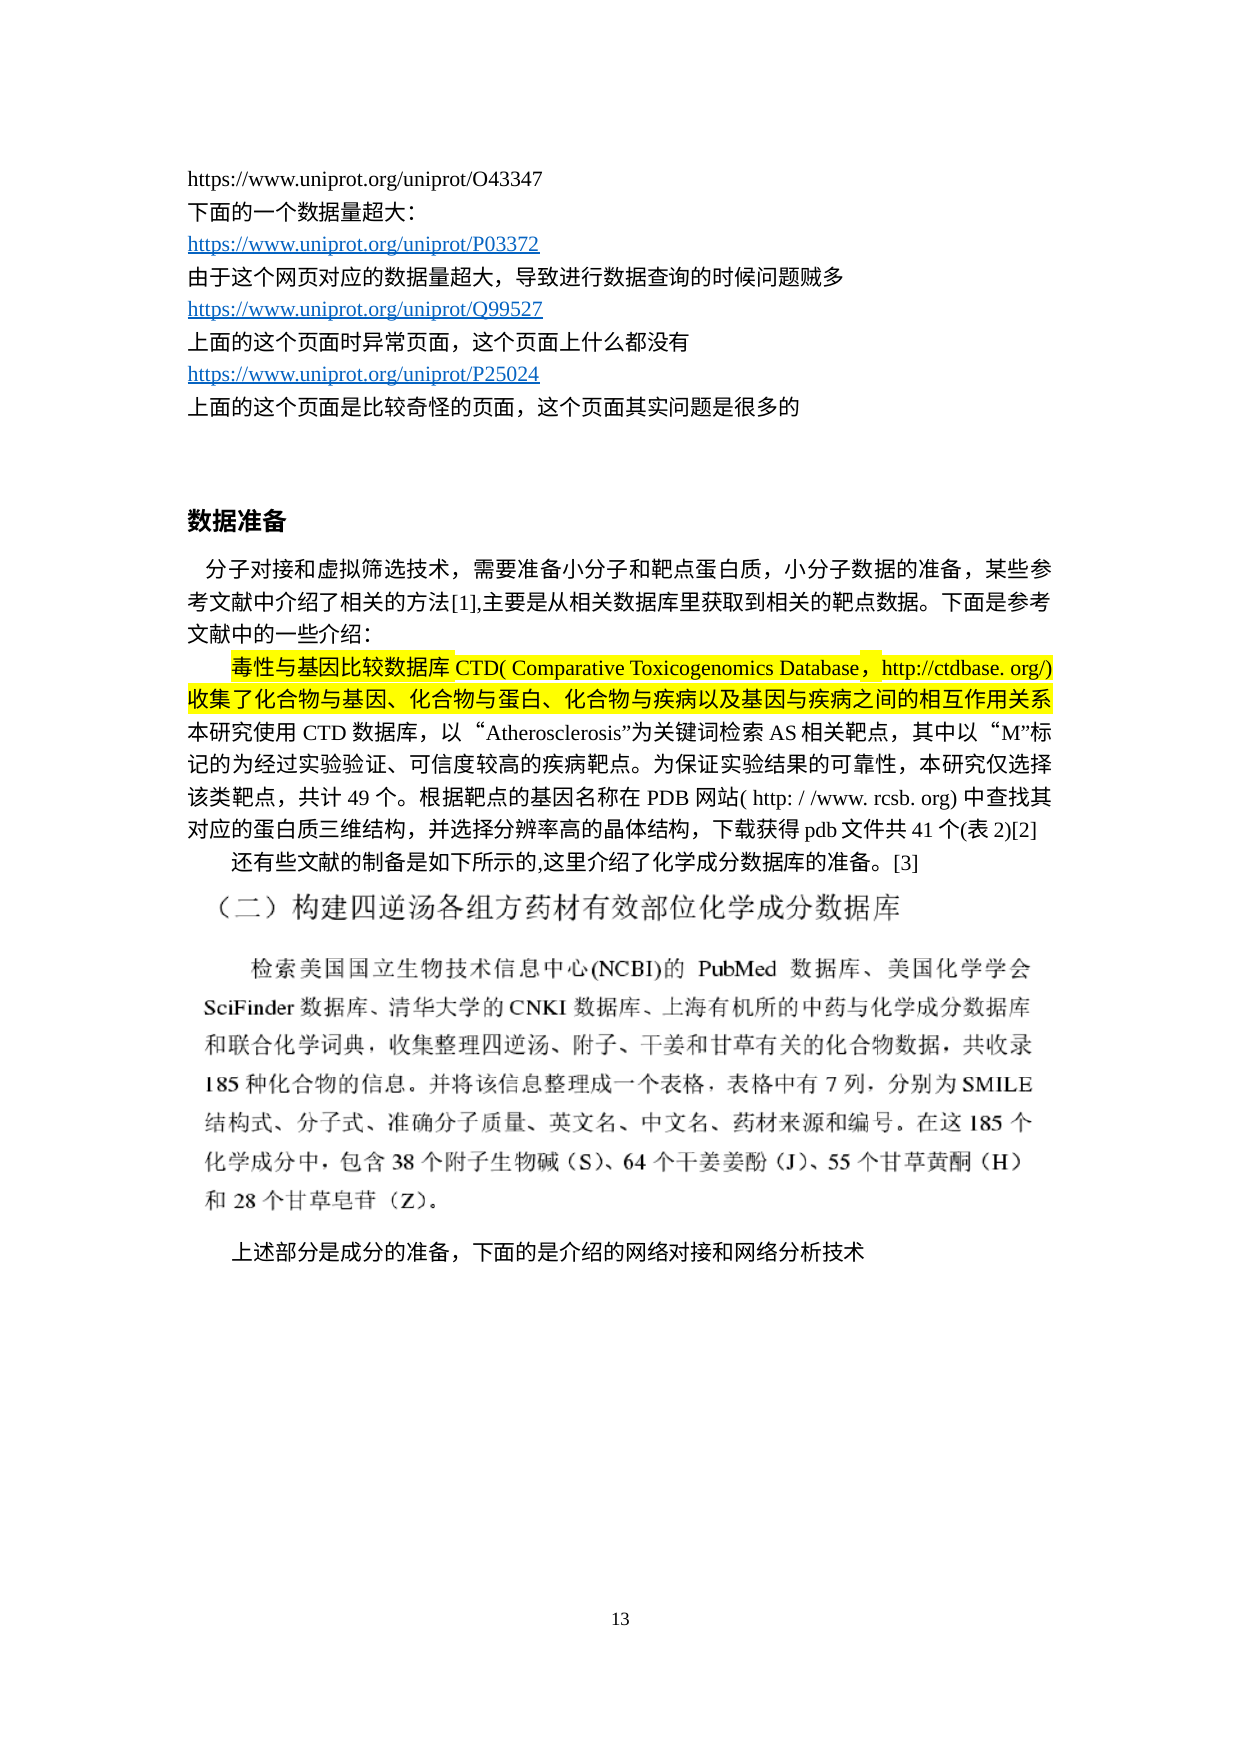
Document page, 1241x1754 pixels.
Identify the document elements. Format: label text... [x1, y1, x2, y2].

text 上面的这个页面时异常页面，这个页面上什么都没有 [187, 324, 1053, 357]
subtitle 数据准备 [187, 487, 1053, 552]
text 毒性与基因比较数据库CTD( Comparative Toxicogenomics Database，http://ctdbase. org/) 收集了化合物与基因、化合物与蛋白、化合物与疾病以及基因与疾病之间的相互作用关系。本研究使用CTD 数据库，以“Atherosclerosis”为关键词检索AS相关靶点，其中以“M”标记的为经过实验验证、可信度较高的疾病靶点。为保证实验结果的可靠性，本研究仅选择该类靶点，共计49 个。根据靶点的基因名称在PDB 网站( http: / /www. rcsb. org) 中查找其对应的蛋白质三维结构，并选择分辨率高的晶体结构，下载获得pdb文件共41个(表2)[2] [187, 649, 1053, 844]
text 下面的一个数据量超大： [187, 194, 1053, 227]
text 由于这个网页对应的数据量超大，导致进行数据查询的时候问题贼多 [187, 259, 1053, 292]
text 分子对接和虚拟筛选技术，需要准备小分子和靶点蛋白质，小分子数据的准备，某些参考文献中介绍了相关的方法[1],主要是从相关数据库里获取到相关的靶点数据。下面是参考文献中的一些介绍： [187, 552, 1053, 649]
text 还有些文献的制备是如下所示的,这里介绍了化学成分数据库的准备。[3] [187, 844, 1053, 877]
text https://www.uniprot.org/uniprot/P03372 [187, 227, 1053, 259]
picture [187, 884, 1053, 1228]
text https://www.uniprot.org/uniprot/Q99527 [187, 292, 1053, 324]
text 上述部分是成分的准备，下面的是介绍的网络对接和网络分析技术 [187, 1234, 1053, 1267]
text https://www.uniprot.org/uniprot/P25024 [187, 357, 1053, 389]
text https://www.uniprot.org/uniprot/O43347 [187, 162, 1053, 194]
text 上面的这个页面是比较奇怪的页面，这个页面其实问题是很多的 [187, 389, 1053, 422]
